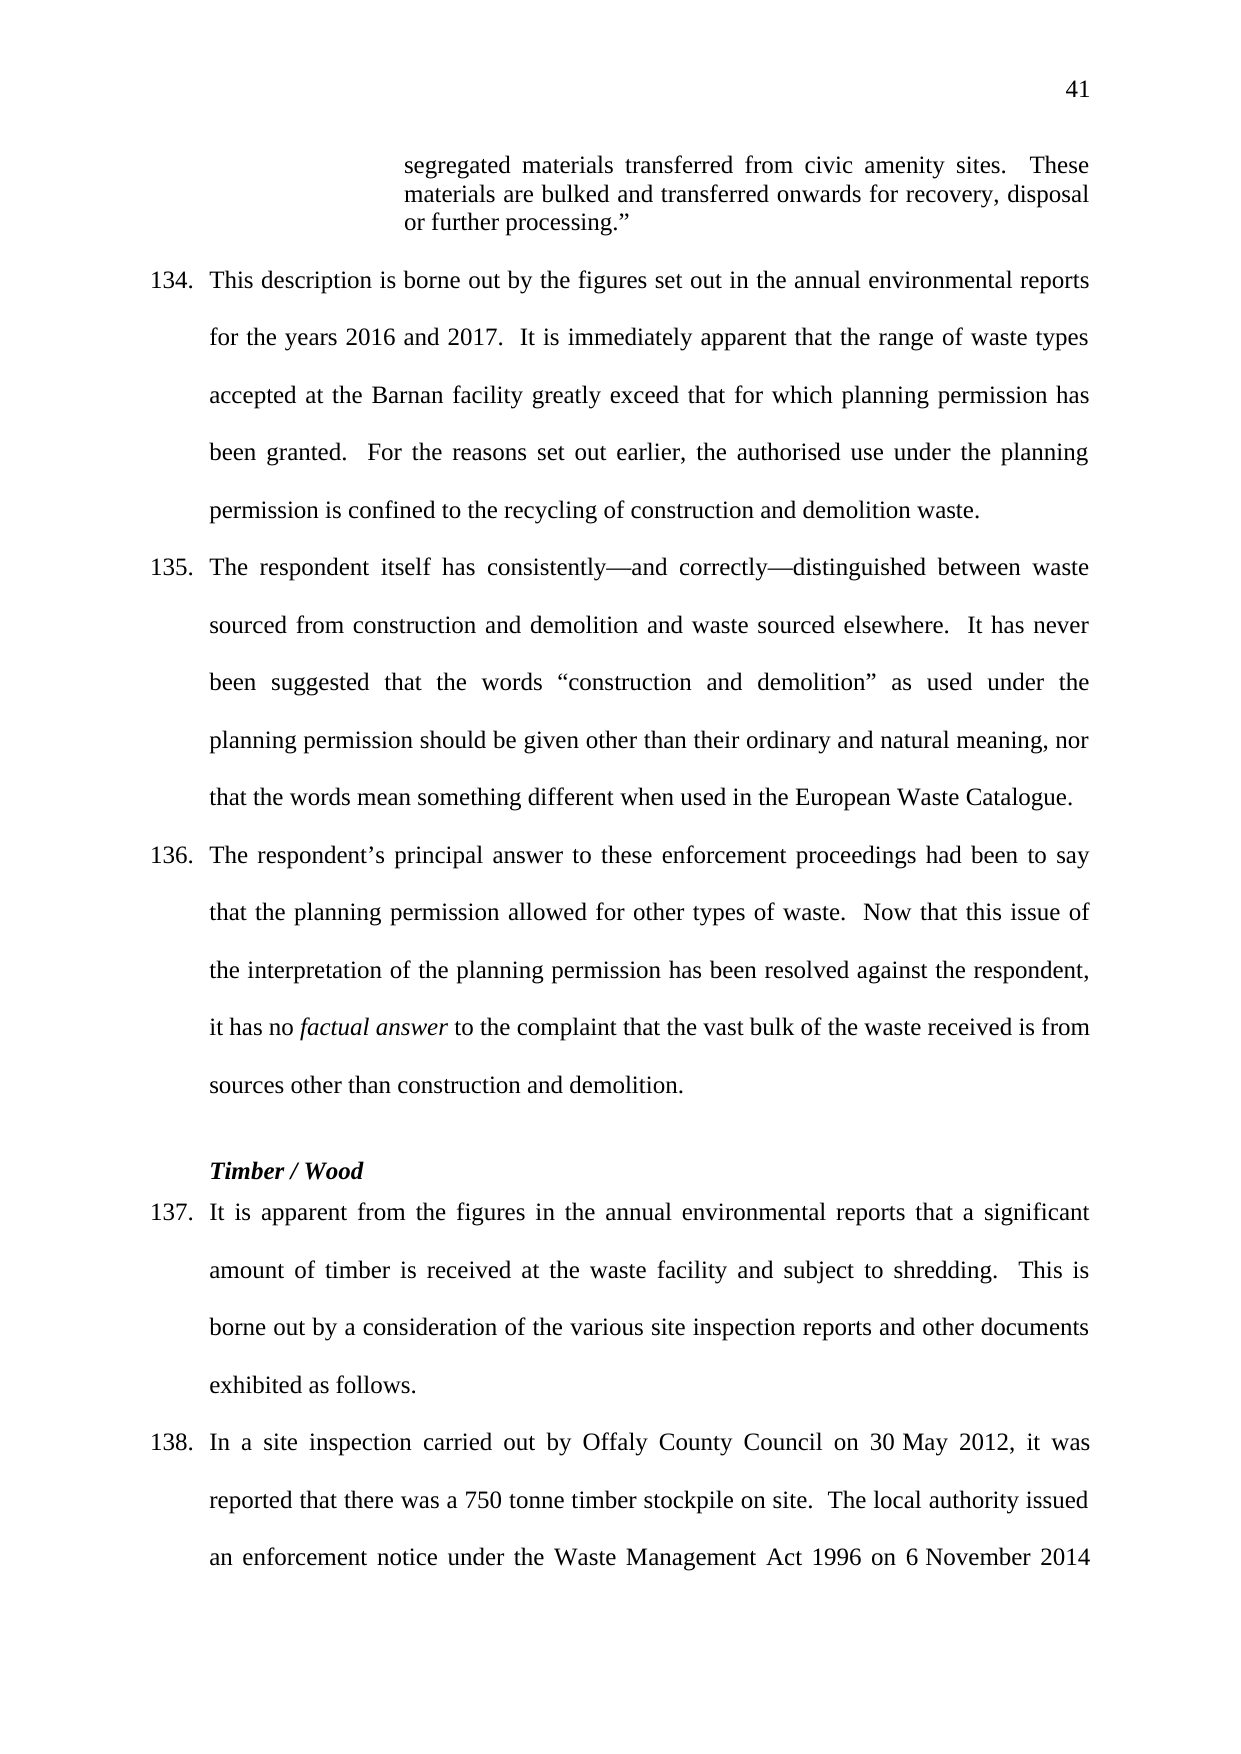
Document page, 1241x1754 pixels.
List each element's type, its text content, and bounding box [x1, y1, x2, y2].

text This description is borne out by the figures set out in the annual environmental reports for the years 2016 and 2017. It is immediately apparent that the range of waste types accepted at the Barnan facility greatly exceed that for which planning permission has been granted. For the reasons set out earlier, the authorised use under the planning permission is confined to the recycling of construction and demolition waste. [150, 265, 1090, 524]
text The respondent’s principal answer to these enforcement proceedings had been to say that the planning permission allowed for other types of waste. Now that this issue of the interpretation of the planning permission has been resolved against the respondent, it has no factual answer to the complaint that the vast bulk of the waste received is from sources other than construction and demolition. [150, 840, 1090, 1099]
text The respondent itself has consistently—and correctly—distinguished between waste sourced from construction and demolition and waste sourced elsewhere. It has never been suggested that the words “construction and demolition” as used under the planning permission should be given other than their ordinary and natural meaning, nor that the words mean something different when used in the European Waste Catalogue. [150, 552, 1090, 811]
subtitle Timber / Wood [209, 1156, 1090, 1185]
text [150, 1427, 1090, 1571]
text It is apparent from the figures in the annual environmental reports that a significant amount of timber is received at the waste facility and subject to shredding. This is borne out by a consideration of the various site inspection reports and other documents exhibited as follows. [150, 1197, 1090, 1399]
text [404, 150, 1090, 236]
